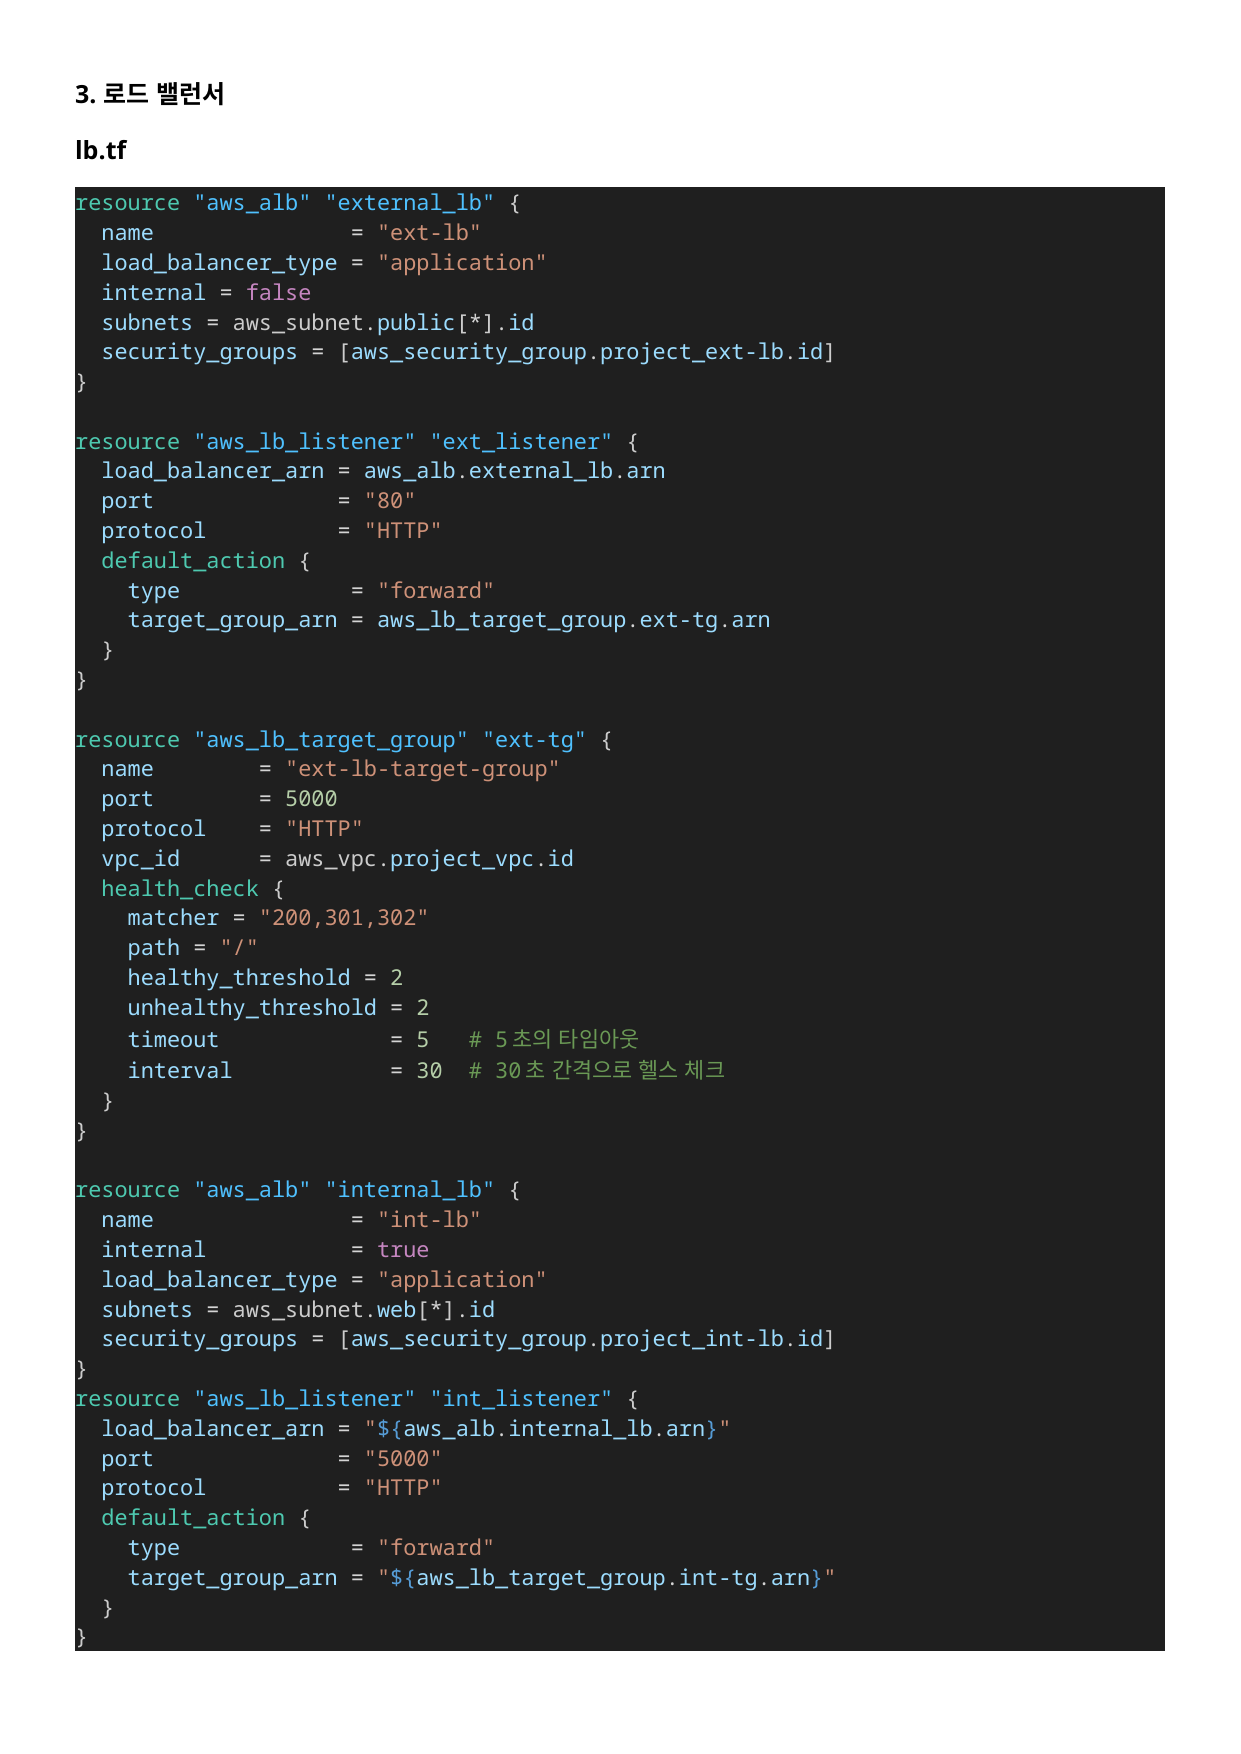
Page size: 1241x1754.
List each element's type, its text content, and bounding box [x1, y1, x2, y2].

text protocol = "HTTP" [75, 515, 1165, 545]
text default_action { [75, 1502, 1165, 1532]
text default_action { [75, 545, 1165, 575]
text interval = 30 # 30초 간격으로 헬스 체크 [75, 1053, 1165, 1085]
text 3. 로드 밸런서 [75, 75, 1165, 111]
text load_balancer_arn = "${aws_alb.internal_lb.arn}" [75, 1413, 1165, 1443]
text port = "5000" [75, 1443, 1165, 1472]
text name = "ext-lb" [75, 217, 1165, 247]
text internal = false [75, 277, 1165, 307]
text resource "aws_alb" "external_lb" { [75, 187, 1165, 217]
text vpc_id = aws_vpc.project_vpc.id [75, 843, 1165, 873]
text port = "80" [75, 485, 1165, 515]
text timeout = 5 # 5초의 타임아웃 [75, 1022, 1165, 1053]
text name = "int-lb" [75, 1204, 1165, 1234]
text subnets = aws_subnet.web[*].id [75, 1294, 1165, 1323]
text } [75, 1621, 1165, 1651]
text resource "aws_alb" "internal_lb" { [75, 1174, 1165, 1204]
text } [75, 366, 1165, 396]
text load_balancer_type = "application" [75, 247, 1165, 277]
text target_group_arn = aws_lb_target_group.ext-tg.arn [75, 604, 1165, 634]
text type = "forward" [75, 575, 1165, 604]
text } [75, 1592, 1165, 1621]
text path = "/" [75, 932, 1165, 962]
text unhealthy_threshold = 2 [75, 992, 1165, 1022]
text matcher = "200,301,302" [75, 902, 1165, 932]
text protocol = "HTTP" [75, 1472, 1165, 1502]
text } [75, 1085, 1165, 1115]
text internal = true [75, 1234, 1165, 1264]
text subnets = aws_subnet.public[*].id [75, 307, 1165, 336]
text } [75, 664, 1165, 694]
text } [75, 1115, 1165, 1145]
text } [75, 1353, 1165, 1383]
text } [75, 634, 1165, 664]
text health_check { [75, 873, 1165, 902]
text load_balancer_type = "application" [75, 1264, 1165, 1294]
text port = 5000 [75, 783, 1165, 813]
text load_balancer_arn = aws_alb.external_lb.arn [75, 456, 1165, 485]
text resource "aws_lb_listener" "int_listener" { [75, 1383, 1165, 1413]
text lb.tf [75, 133, 1165, 167]
text resource "aws_lb_target_group" "ext-tg" { [75, 724, 1165, 753]
text security_groups = [aws_security_group.project_ext-lb.id] [75, 336, 1165, 366]
text protocol = "HTTP" [75, 813, 1165, 843]
text healthy_threshold = 2 [75, 962, 1165, 992]
text target_group_arn = "${aws_lb_target_group.int-tg.arn}" [75, 1562, 1165, 1592]
text type = "forward" [75, 1532, 1165, 1562]
text security_groups = [aws_security_group.project_int-lb.id] [75, 1323, 1165, 1353]
text name = "ext-lb-target-group" [75, 753, 1165, 783]
text resource "aws_lb_listener" "ext_listener" { [75, 426, 1165, 456]
